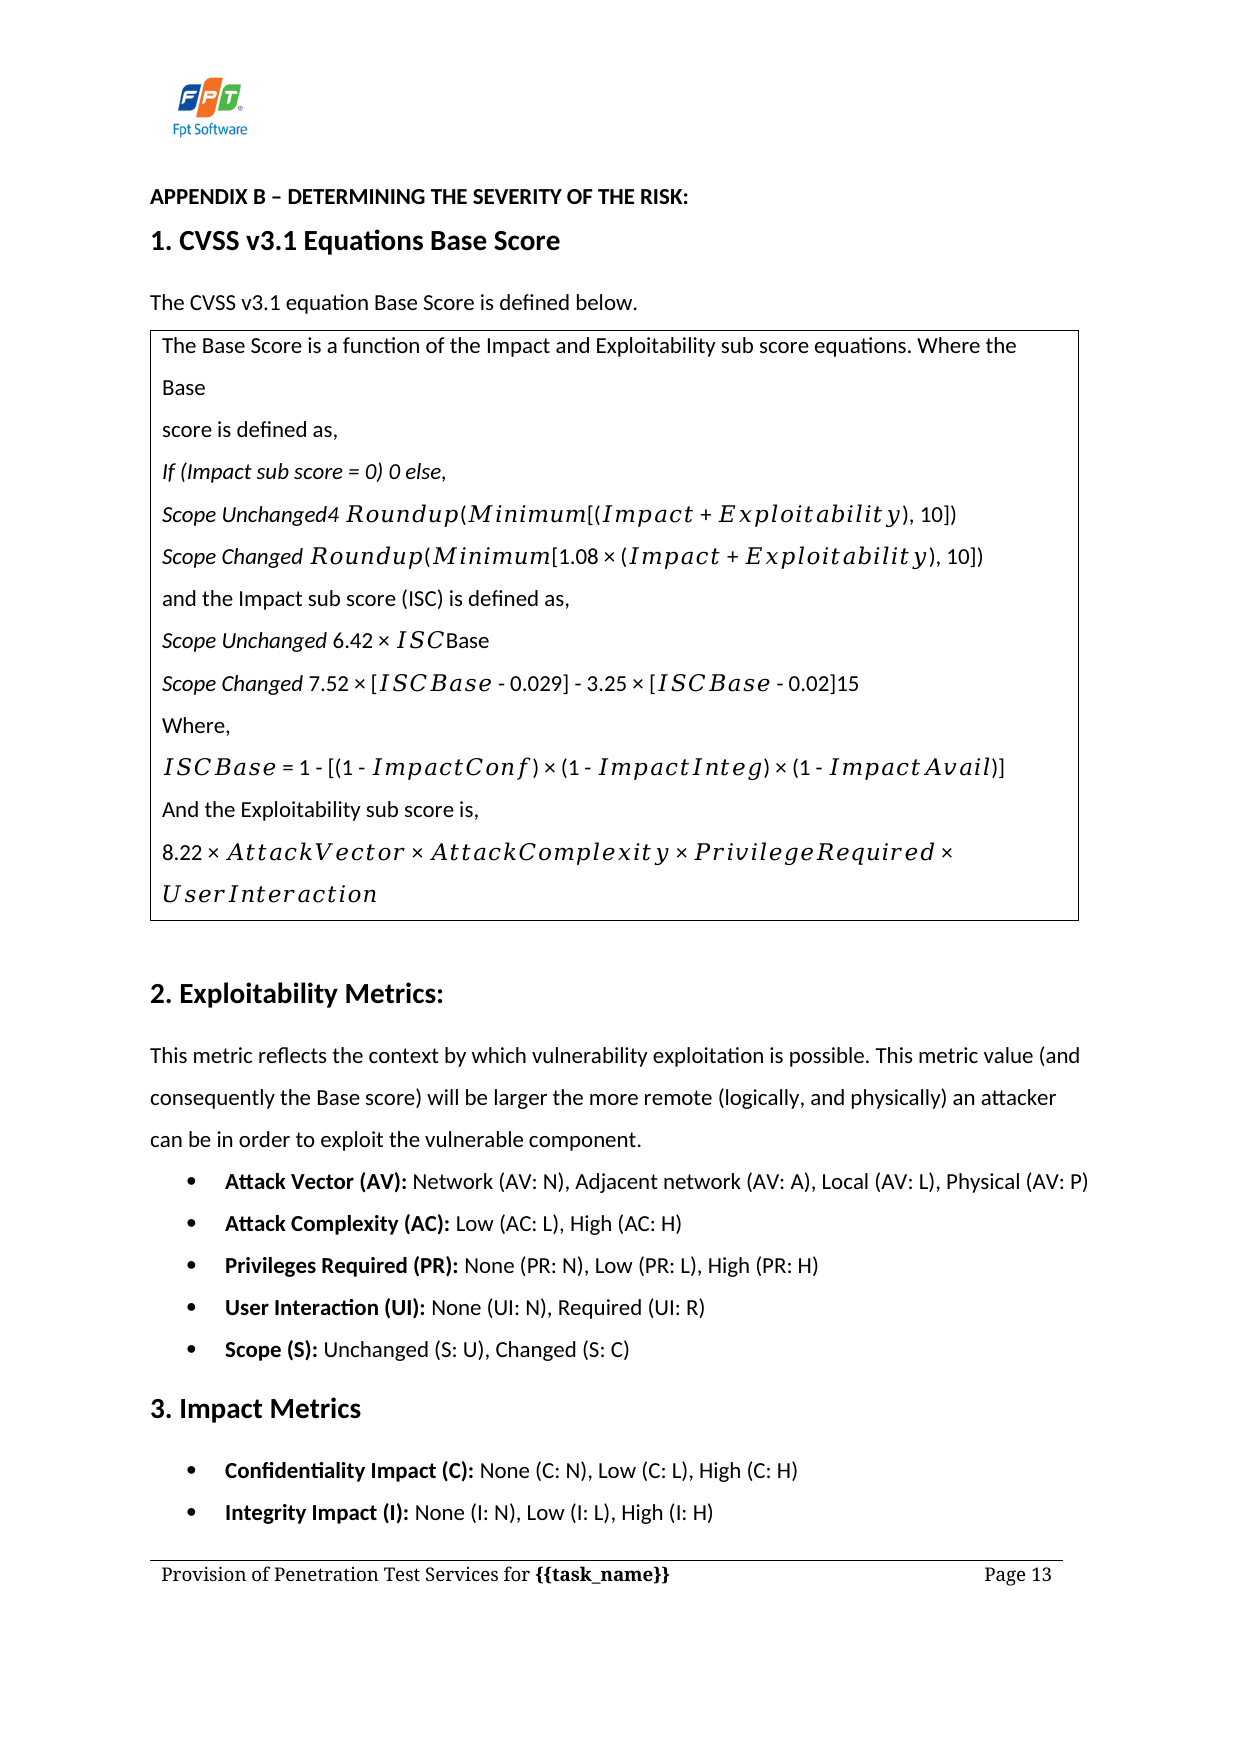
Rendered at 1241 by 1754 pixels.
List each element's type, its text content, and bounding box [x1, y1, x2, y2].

text The CVSS v3.1 equation Base Score is defined below. [150, 288, 1090, 316]
list Scope (S): Unchanged (S: U), Changed (S: C) [187, 1335, 1090, 1363]
subtitle 3. Impact Metrics [150, 1390, 1090, 1425]
list Confidentiality Impact (C): None (C: N), Low (C: L), High (C: H) [187, 1456, 1090, 1484]
subtitle 1. CVSS v3.1 Equations Base Score [150, 222, 1090, 258]
subtitle 2. Exploitability Metrics: [150, 976, 1090, 1011]
subtitle APPENDIX B – Determining the Severity of the Risk: [150, 182, 1090, 210]
table_header The Base Score is a function of the Impact and Exploitability sub score equations. Where the Base score is defined as, If (Impact sub score = 0) 0 else, Scope Unchanged4 𝑅𝑜𝑢𝑛𝑑𝑢𝑝(𝑀𝑖𝑛𝑖𝑚𝑢𝑚[(𝐼𝑚𝑝𝑎𝑐𝑡 + 𝐸𝑥𝑝𝑙𝑜𝑖𝑡𝑎𝑏𝑖𝑙𝑖𝑡𝑦), 10]) Scope Changed 𝑅𝑜𝑢𝑛𝑑𝑢𝑝(𝑀𝑖𝑛𝑖𝑚𝑢𝑚[1.08 × (𝐼𝑚𝑝𝑎𝑐𝑡 + 𝐸𝑥𝑝𝑙𝑜𝑖𝑡𝑎𝑏𝑖𝑙𝑖𝑡𝑦), 10]) and the Impact sub score (ISC) is defined as, Scope Unchanged 6.42 × 𝐼𝑆𝐶Base Scope Changed 7.52 × [𝐼𝑆𝐶𝐵𝑎𝑠𝑒 - 0.029] - 3.25 × [𝐼𝑆𝐶𝐵𝑎𝑠𝑒 - 0.02]15 Where, 𝐼𝑆𝐶𝐵𝑎𝑠𝑒 = 1 - [(1 - 𝐼𝑚𝑝𝑎𝑐𝑡𝐶𝑜𝑛𝑓) × (1 - 𝐼𝑚𝑝𝑎𝑐𝑡𝐼𝑛𝑡𝑒𝑔) × (1 - 𝐼𝑚𝑝𝑎𝑐𝑡𝐴𝑣𝑎𝑖𝑙)] And the Exploitability sub score is, 8.22 × 𝐴𝑡𝑡𝑎𝑐𝑘𝑉𝑒𝑐𝑡𝑜𝑟 × 𝐴𝑡𝑡𝑎𝑐𝑘𝐶𝑜𝑚𝑝𝑙𝑒𝑥𝑖𝑡𝑦 × 𝑃𝑟𝑖𝑣𝑖𝑙𝑒𝑔𝑒𝑅𝑒𝑞𝑢𝑖𝑟𝑒𝑑 × 𝑈𝑠𝑒𝑟𝐼𝑛𝑡𝑒𝑟𝑎𝑐𝑡𝑖𝑜𝑛 [151, 331, 1078, 920]
picture [150, 73, 270, 142]
list Attack Complexity (AC): Low (AC: L), High (AC: H) [187, 1209, 1090, 1237]
list Integrity Impact (I): None (I: N), Low (I: L), High (I: H) [187, 1498, 1090, 1526]
list User Interaction (UI): None (UI: N), Required (UI: R) [187, 1293, 1090, 1321]
text This metric reflects the context by which vulnerability exploitation is possible. This metric value (and consequently the Base score) will be larger the more remote (logically, and physically) an attacker can be in order to exploit the vulnerable component. [150, 1041, 1090, 1153]
list Privileges Required (PR): None (PR: N), Low (PR: L), High (PR: H) [187, 1251, 1090, 1279]
list Attack Vector (AV): Network (AV: N), Adjacent network (AV: A), Local (AV: L), Physical (AV: P) [187, 1167, 1090, 1195]
